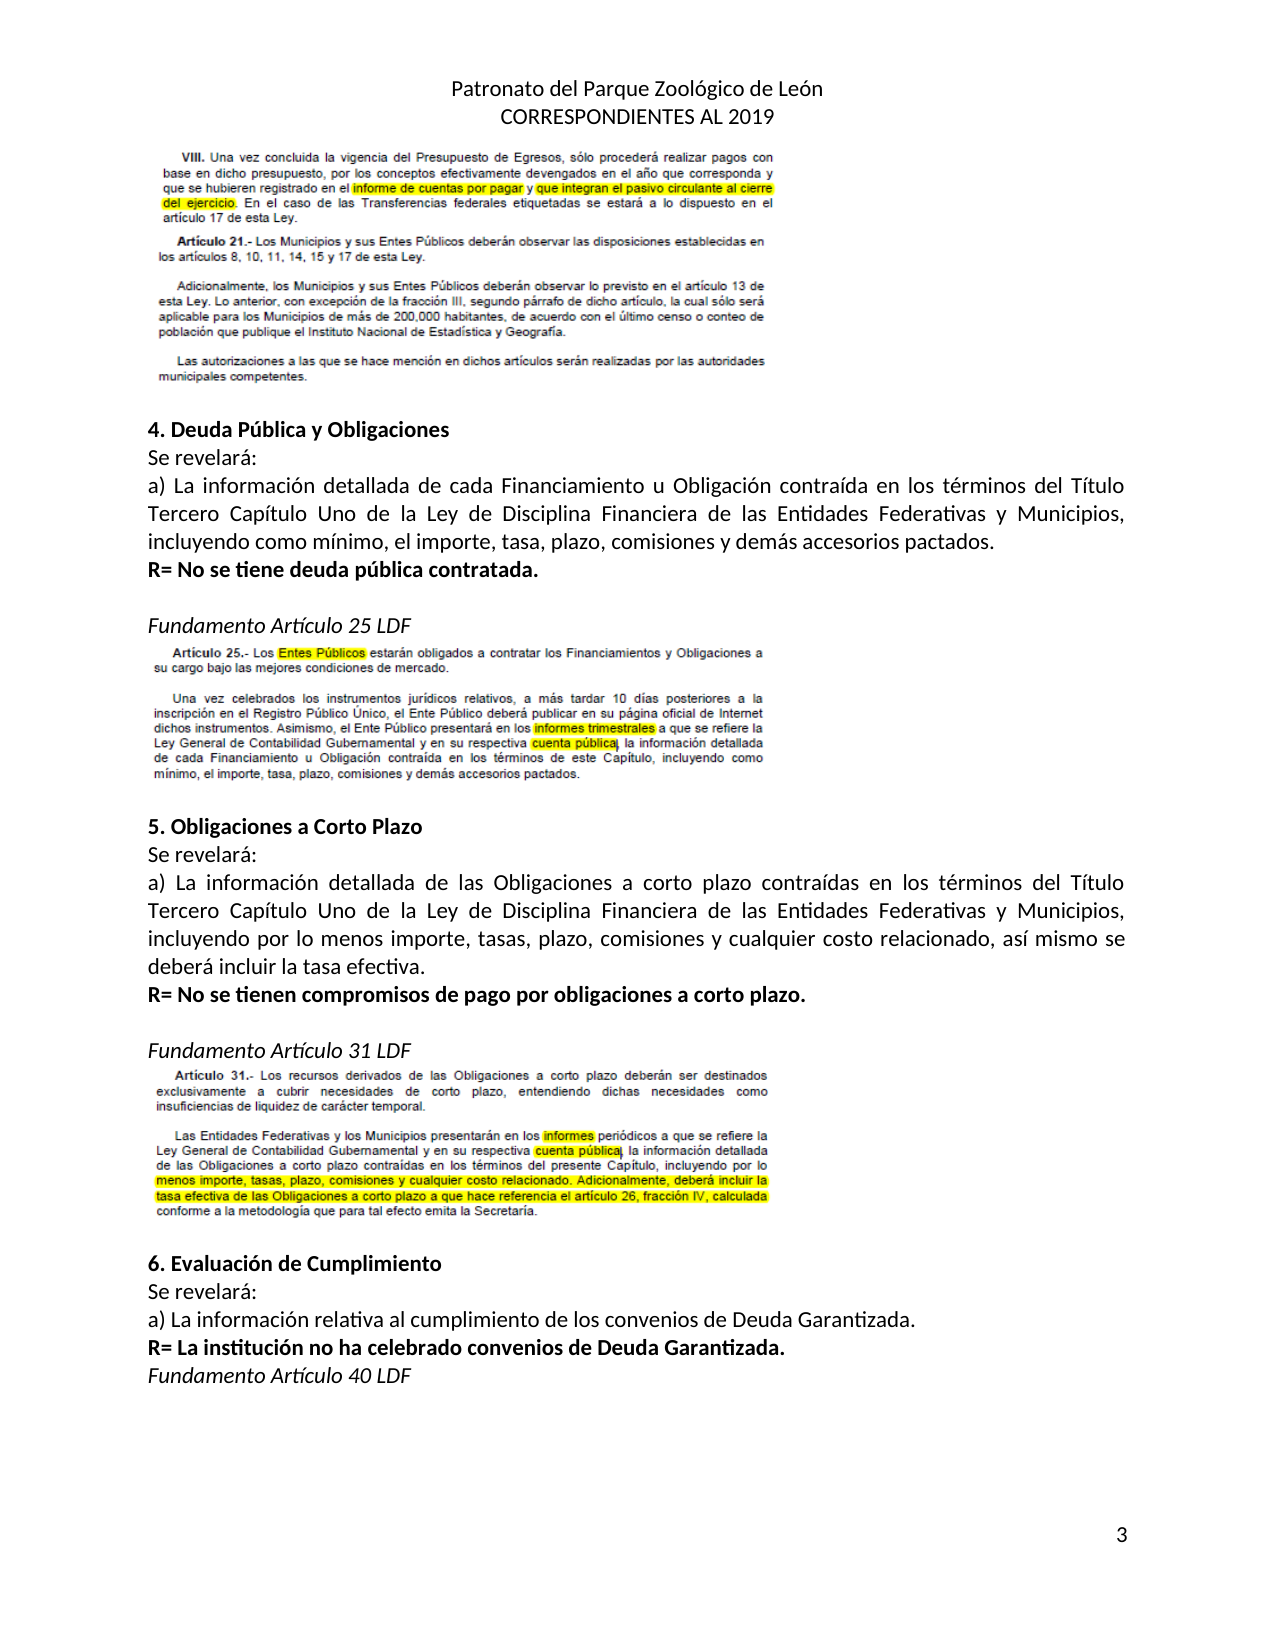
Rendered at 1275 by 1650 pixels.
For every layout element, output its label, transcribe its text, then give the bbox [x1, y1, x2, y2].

text R= No se tienen compromisos de pago por obligaciones a corto plazo. [148, 980, 1127, 1008]
text Fundamento Artículo 31 LDF [148, 1036, 1127, 1064]
picture [147, 1064, 776, 1221]
picture [147, 147, 779, 387]
text 4. Deuda Pública y Obligaciones [148, 415, 1127, 443]
text R= La institución no ha celebrado convenios de Deuda Garantizada. [148, 1333, 1127, 1361]
text Se revelará: [148, 443, 1127, 471]
text Fundamento Artículo 25 LDF [148, 611, 1127, 639]
text a) La información detallada de cada Financiamiento u Obligación contraída en los términos del Título Tercero Capítulo Uno de la Ley de Disciplina Financiera de las Entidades Federativas y Municipios, incluyendo como mínimo, el importe, tasa, plazo, comisiones y demás accesorios pactados. [148, 471, 1127, 555]
text a) La información relativa al cumplimiento de los convenios de Deuda Garantizada. [148, 1305, 1127, 1333]
text 5. Obligaciones a Corto Plazo [148, 812, 1127, 840]
text a) La información detallada de las Obligaciones a corto plazo contraídas en los términos del Título Tercero Capítulo Uno de la Ley de Disciplina Financiera de las Entidades Federativas y Municipios, incluyendo por lo menos importe, tasas, plazo, comisiones y cualquier costo relacionado, así mismo se deberá incluir la tasa efectiva. [148, 868, 1127, 980]
text Se revelará: [148, 1277, 1127, 1305]
text 6. Evaluación de Cumplimiento [148, 1249, 1127, 1277]
text R= No se tiene deuda pública contratada. [148, 555, 1127, 583]
text Fundamento Artículo 40 LDF [148, 1361, 1127, 1389]
picture [147, 638, 767, 785]
text Se revelará: [148, 840, 1127, 868]
